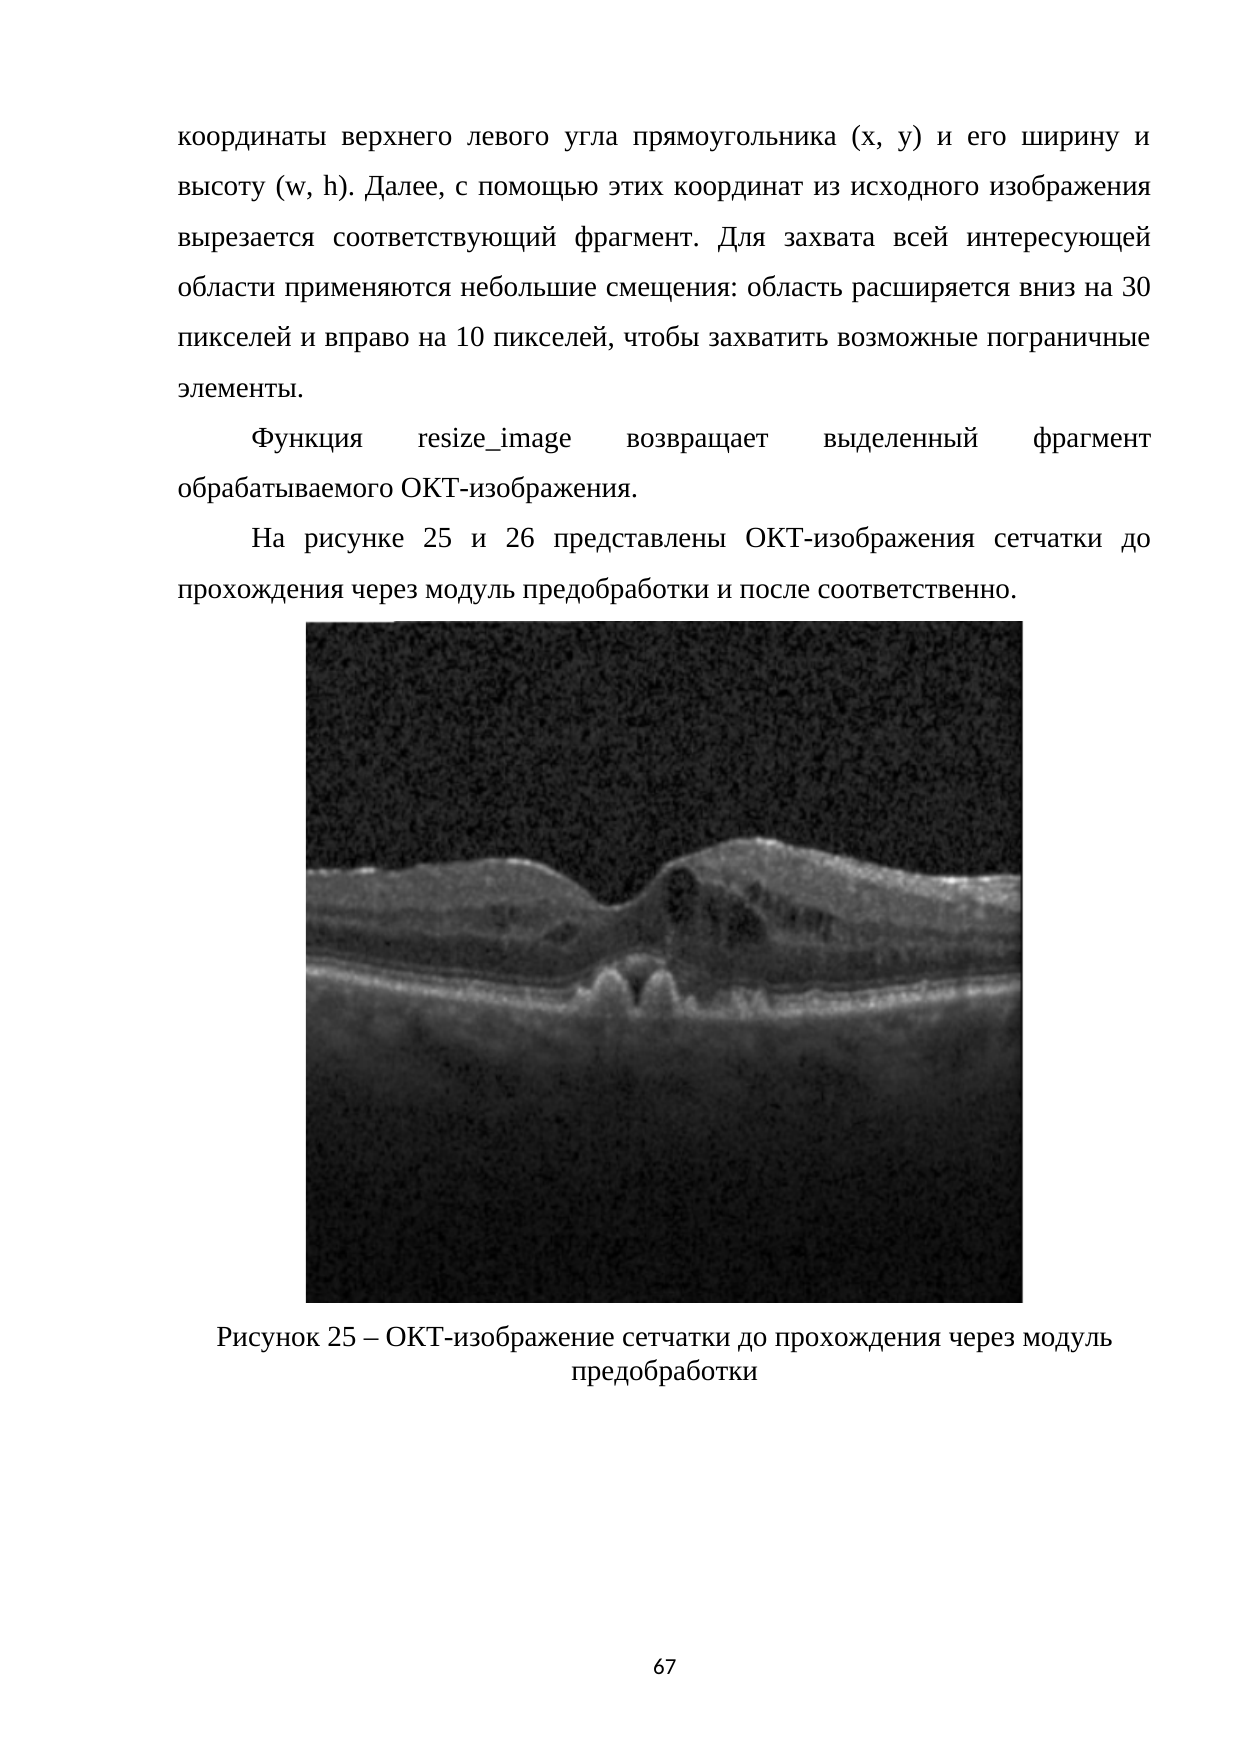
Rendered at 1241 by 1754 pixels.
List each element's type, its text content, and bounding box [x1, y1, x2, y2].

text Функция resize_image возвращает выделенный фрагмент обрабатываемого ОКТ-изображения. [177, 420, 1152, 504]
picture [305, 621, 1024, 1303]
text На рисунке 25 и 26 представлены ОКТ-изображения сетчатки до прохождения через модуль предобработки и после соответственно. [177, 521, 1152, 604]
text Рисунок 25 – ОКТ-изображение сетчатки до прохождения через модуль предобработки [177, 1319, 1152, 1386]
